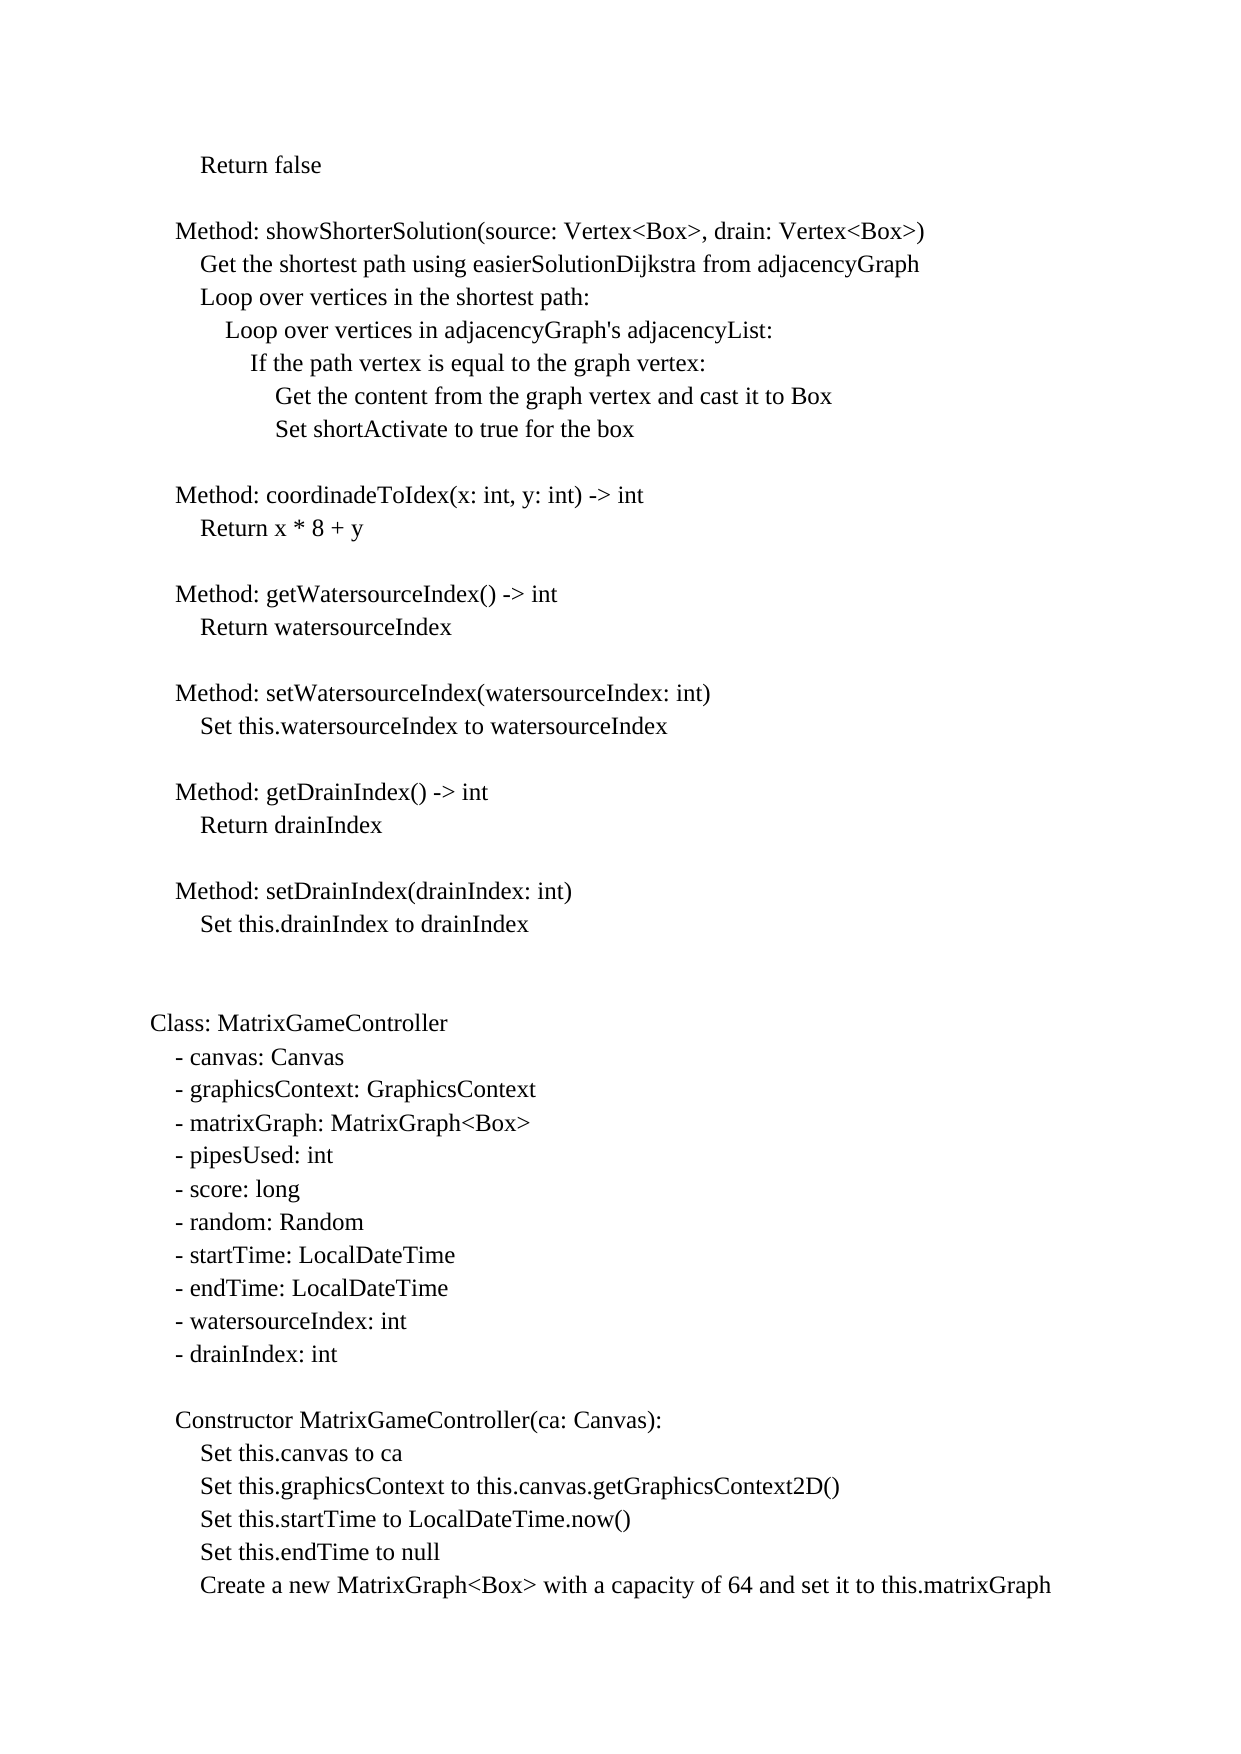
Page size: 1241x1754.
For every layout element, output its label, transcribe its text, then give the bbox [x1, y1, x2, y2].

text - score: long [150, 1174, 1090, 1202]
text Get the content from the graph vertex and cast it to Box [150, 381, 1090, 410]
text - endTime: LocalDateTime [150, 1273, 1090, 1301]
text - watersourceIndex: int [150, 1306, 1090, 1334]
text Set this.graphicsContext to this.canvas.getGraphicsContext2D() [150, 1471, 1090, 1499]
text Method: showShorterSolution(source: Vertex<Box>, drain: Vertex<Box>) [150, 216, 1090, 245]
text Method: coordinadeToIdex(x: int, y: int) -> int [150, 480, 1090, 509]
text - pipesUsed: int [150, 1141, 1090, 1169]
text Method: getDrainIndex() -> int [150, 777, 1090, 806]
text Return x * 8 + y [150, 513, 1090, 542]
text Loop over vertices in adjacencyGraph's adjacencyList: [150, 315, 1090, 344]
text Class: MatrixGameController [150, 1008, 1090, 1037]
text Method: getWatersourceIndex() -> int [150, 579, 1090, 608]
text Constructor MatrixGameController(ca: Canvas): [150, 1405, 1090, 1433]
text Set this.endTime to null [150, 1537, 1090, 1566]
text - random: Random [150, 1207, 1090, 1235]
text Set this.canvas to ca [150, 1438, 1090, 1467]
text - matrixGraph: MatrixGraph<Box> [150, 1108, 1090, 1136]
text - graphicsContext: GraphicsContext [150, 1074, 1090, 1103]
text Method: setWatersourceIndex(watersourceIndex: int) [150, 678, 1090, 707]
text Return watersourceIndex [150, 612, 1090, 641]
text Return false [150, 150, 1090, 179]
text Get the shortest path using easierSolutionDijkstra from adjacencyGraph [150, 249, 1090, 278]
text Method: setDrainIndex(drainIndex: int) [150, 876, 1090, 905]
text - startTime: LocalDateTime [150, 1240, 1090, 1268]
text Return drainIndex [150, 810, 1090, 839]
text Set this.startTime to LocalDateTime.now() [150, 1504, 1090, 1533]
text If the path vertex is equal to the graph vertex: [150, 348, 1090, 377]
text - drainIndex: int [150, 1339, 1090, 1367]
text Set this.watersourceIndex to watersourceIndex [150, 711, 1090, 740]
text Loop over vertices in the shortest path: [150, 282, 1090, 311]
text Create a new MatrixGraph<Box> with a capacity of 64 and set it to this.matrixGraph [150, 1570, 1090, 1599]
text - canvas: Canvas [150, 1042, 1090, 1070]
text Set this.drainIndex to drainIndex [150, 909, 1090, 938]
text Set shortActivate to true for the box [150, 414, 1090, 443]
